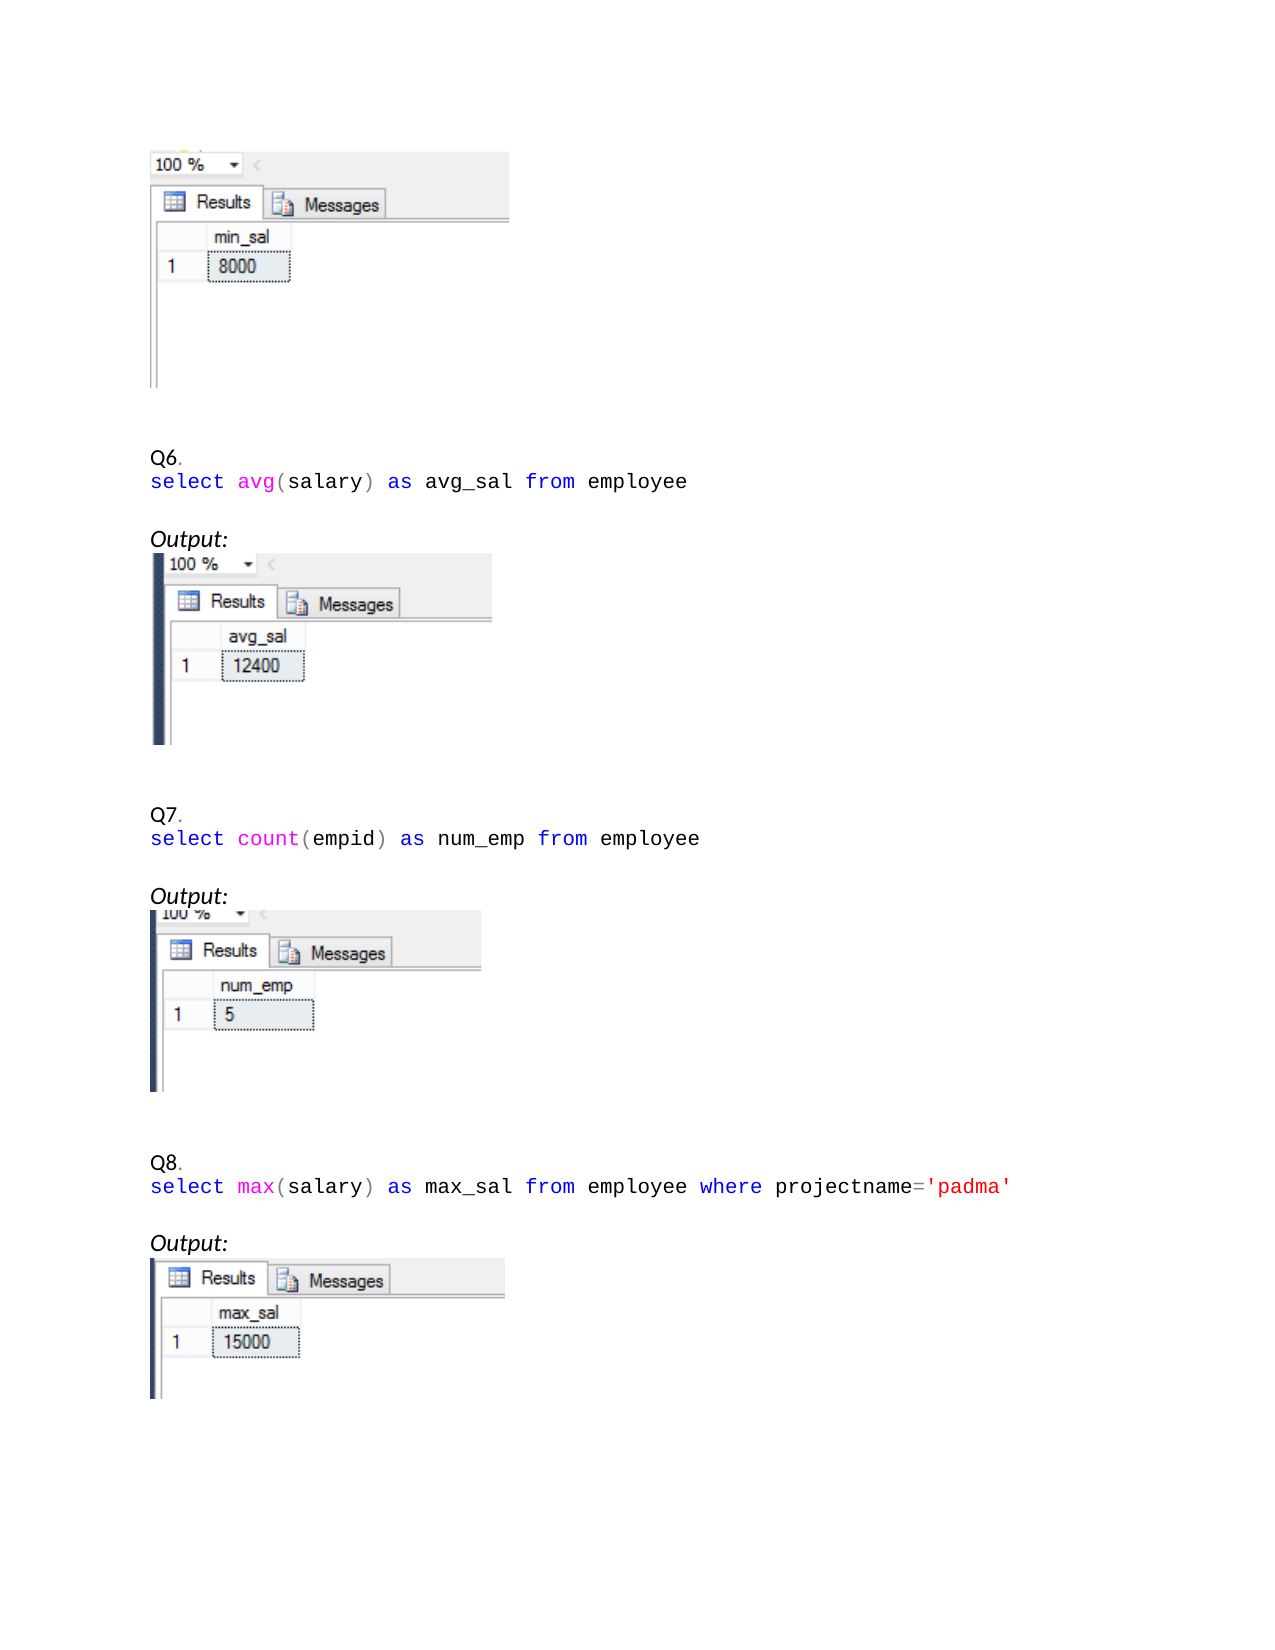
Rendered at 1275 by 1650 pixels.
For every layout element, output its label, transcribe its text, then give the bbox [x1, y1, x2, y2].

text Output: [150, 880, 1125, 911]
text Q7. [150, 800, 1125, 828]
picture [150, 553, 493, 745]
text Q6. [150, 443, 1125, 472]
text select avg(salary) as avg_sal from employee [150, 472, 1125, 495]
text Q8. [150, 1148, 1125, 1176]
picture [150, 150, 510, 388]
text Output: [150, 1228, 1125, 1258]
picture [150, 910, 482, 1092]
text select max(salary) as max_sal from employee where projectname='padma' [150, 1176, 1125, 1199]
picture [150, 1258, 505, 1399]
text Output: [150, 523, 1125, 554]
text select count(empid) as num_emp from employee [150, 828, 1125, 852]
